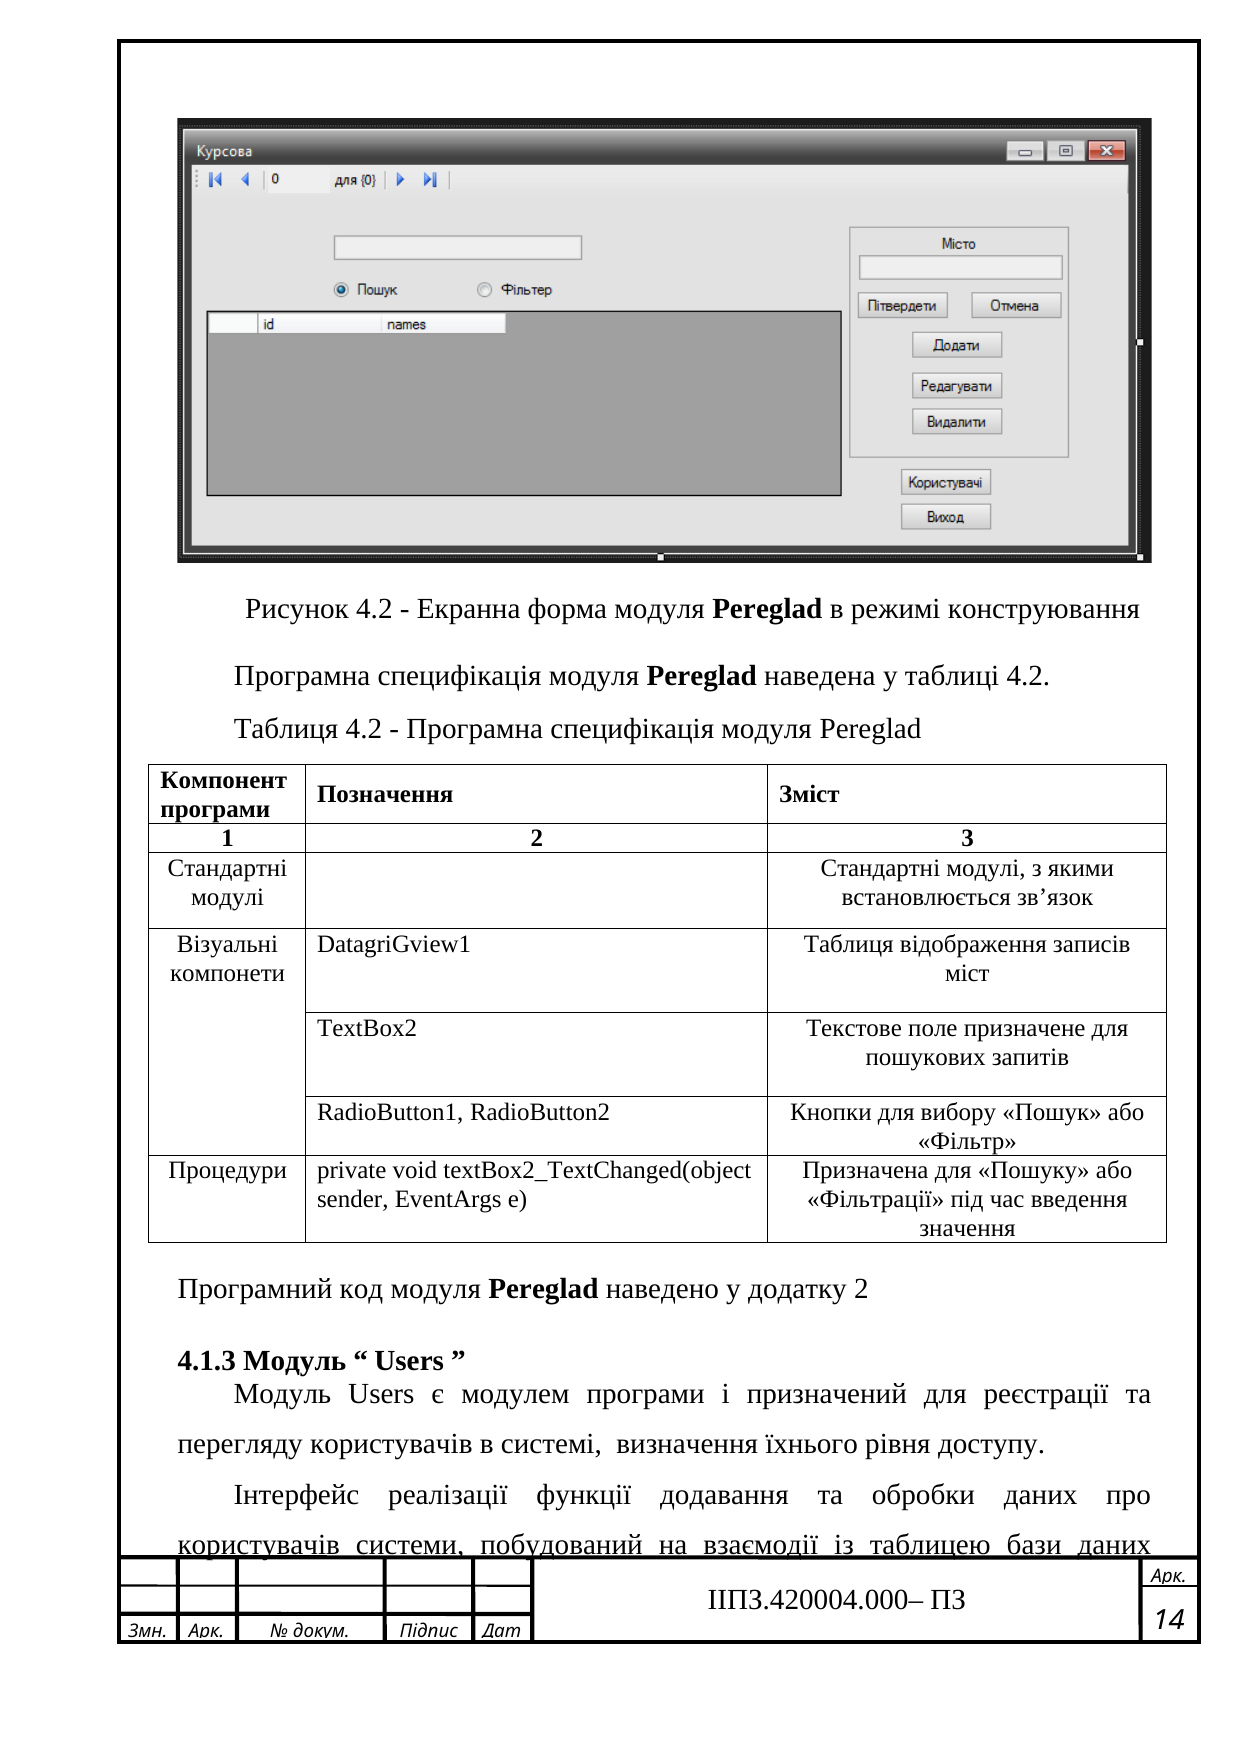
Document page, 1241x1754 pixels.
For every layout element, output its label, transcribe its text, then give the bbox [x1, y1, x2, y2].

table_cell Стандартні модулі, з якими встановлюється зв’язок [768, 853, 1166, 928]
table_header Позначення [306, 765, 767, 822]
table_cell 2 [306, 824, 767, 852]
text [177, 1477, 1152, 1561]
table_header Зміст [768, 765, 1166, 822]
table_cell [306, 853, 767, 928]
subtitle 4.1.3 Модуль “ Users ” [177, 1343, 1152, 1376]
text Модуль Users є модулем програми і призначений для реєстрації та перегляду користувачів в системі, визначення їхнього рівня доступу. [177, 1376, 1152, 1460]
table_cell DatagriGview1 [306, 929, 767, 1012]
text Таблиця 4.2 - Програмна специфікація модуля Pereglad [177, 711, 1152, 745]
table_cell Призначена для «Пошуку» або «Фільтрації» під час введення значення [768, 1156, 1166, 1242]
table_cell 3 [768, 824, 1166, 852]
table_header Компонент програми [149, 765, 305, 822]
table_cell Стандартні модулі [149, 853, 305, 928]
table_cell private void textBox2_TextChanged(object sender, EventArgs e) [306, 1156, 767, 1242]
text Програмний код модуля Pereglad наведено у додатку 2 [177, 1272, 1152, 1305]
table_cell Кнопки для вибору «Пошук» або «Фільтр» [768, 1097, 1166, 1154]
table_cell TextBox2 [306, 1013, 767, 1096]
picture [177, 118, 1152, 563]
text Рисунок 4.2 - Екранна форма модуля Pereglad в режимі конструювання [177, 591, 1152, 625]
table_cell 1 [149, 824, 305, 852]
text Програмна специфікація модуля Pereglad наведена у таблиці 4.2. [177, 658, 1152, 692]
table_cell RadioButton1, RadioButton2 [306, 1097, 767, 1154]
table_cell Процедури [149, 1156, 305, 1242]
table_cell Візуальні компонети [149, 929, 305, 1154]
table_cell Таблиця відображення записів міст [768, 929, 1166, 1012]
table_cell Текстове поле призначене для пошукових запитів [768, 1013, 1166, 1096]
